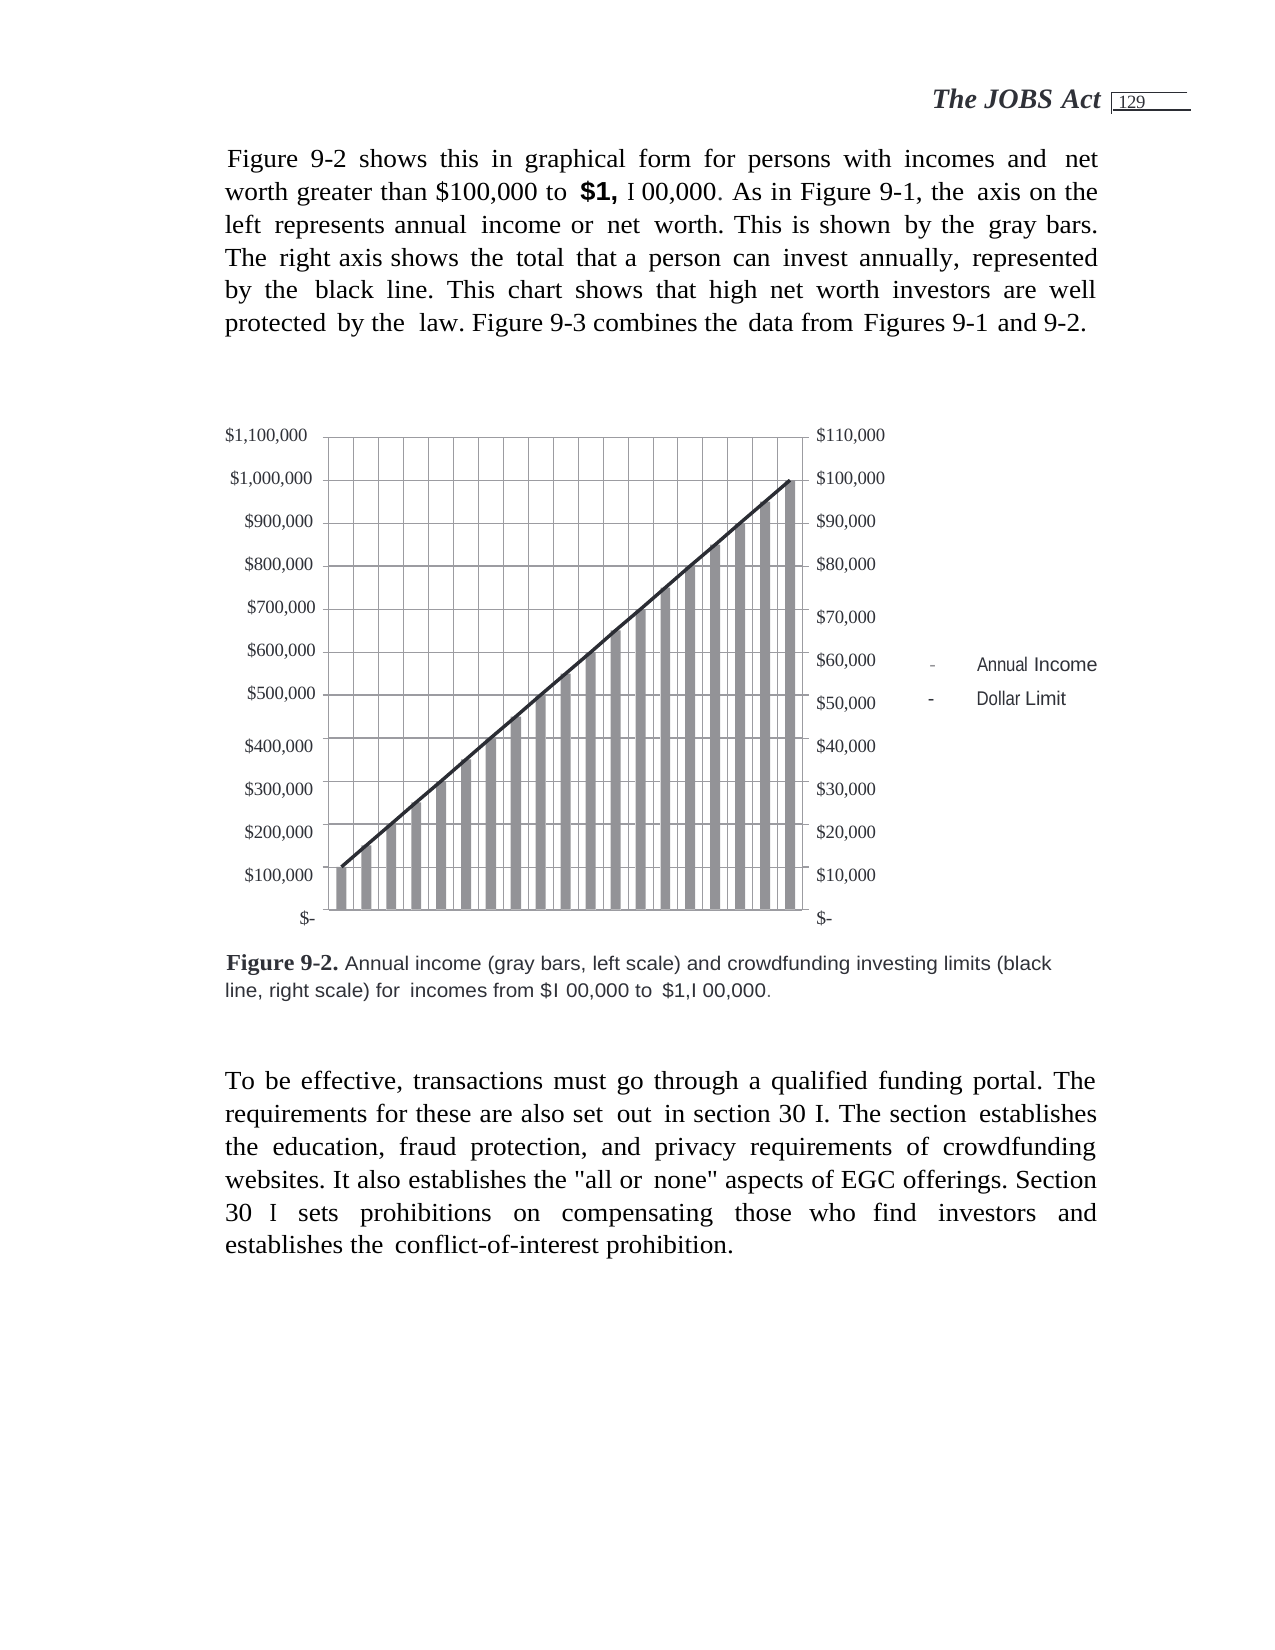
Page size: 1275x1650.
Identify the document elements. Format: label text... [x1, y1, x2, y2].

text $70,000 [816, 606, 1200, 627]
text $500,000 [75, 682, 316, 703]
text $600,000 [75, 639, 316, 661]
text To be effective, transactions must go through a qualified funding portal. The requirements for these are also set out in section 30 I. The section establishes the education, fraud protection, and privacy requirements of crowdfunding websites. It also establishes the "all or none" aspects of EGC offerings. Section 30 I sets prohibitions on compensating those who find investors and establishes the conflict-of-interest prohibition. [224, 1065, 1098, 1259]
text $50,000 - Dollar Limit [816, 687, 1200, 713]
text $1,000,000 $100,000 [230, 467, 1200, 488]
text $60,000 - Annual Income [816, 649, 1200, 675]
text $900,000 $90,000 [244, 510, 1200, 531]
text $400,000 $40,000 [244, 735, 1200, 756]
text $100,000 $10,000 [244, 864, 1200, 886]
text $300,000 $30,000 [244, 778, 1200, 799]
text $200,000 $20,000 [244, 821, 1200, 843]
text $800,000 $80,000 [244, 553, 1200, 574]
text $1,100,000 $110,000 [225, 424, 1200, 446]
text $- $- [299, 907, 1200, 928]
text Figure 9-2. Annual income (gray bars, left scale) and crowdfunding investing limits (black line, right scale) for incomes from $I 00,000 to $1,I 00,000. [225, 949, 1079, 1001]
text $700,000 [75, 596, 316, 618]
text Figure 9-2 shows this in graphical form for persons with incomes and net worth greater than $100,000 to $1, I 00,000. As in Figure 9-1, the axis on the left represents annual income or net worth. This is shown by the gray bars. The right axis shows the total that a person can invest annually, represented by the black line. This chart shows that high net worth investors are well protected by the law. Figure 9-3 combines the data from Figures 9-1 and 9-2. [224, 143, 1098, 337]
